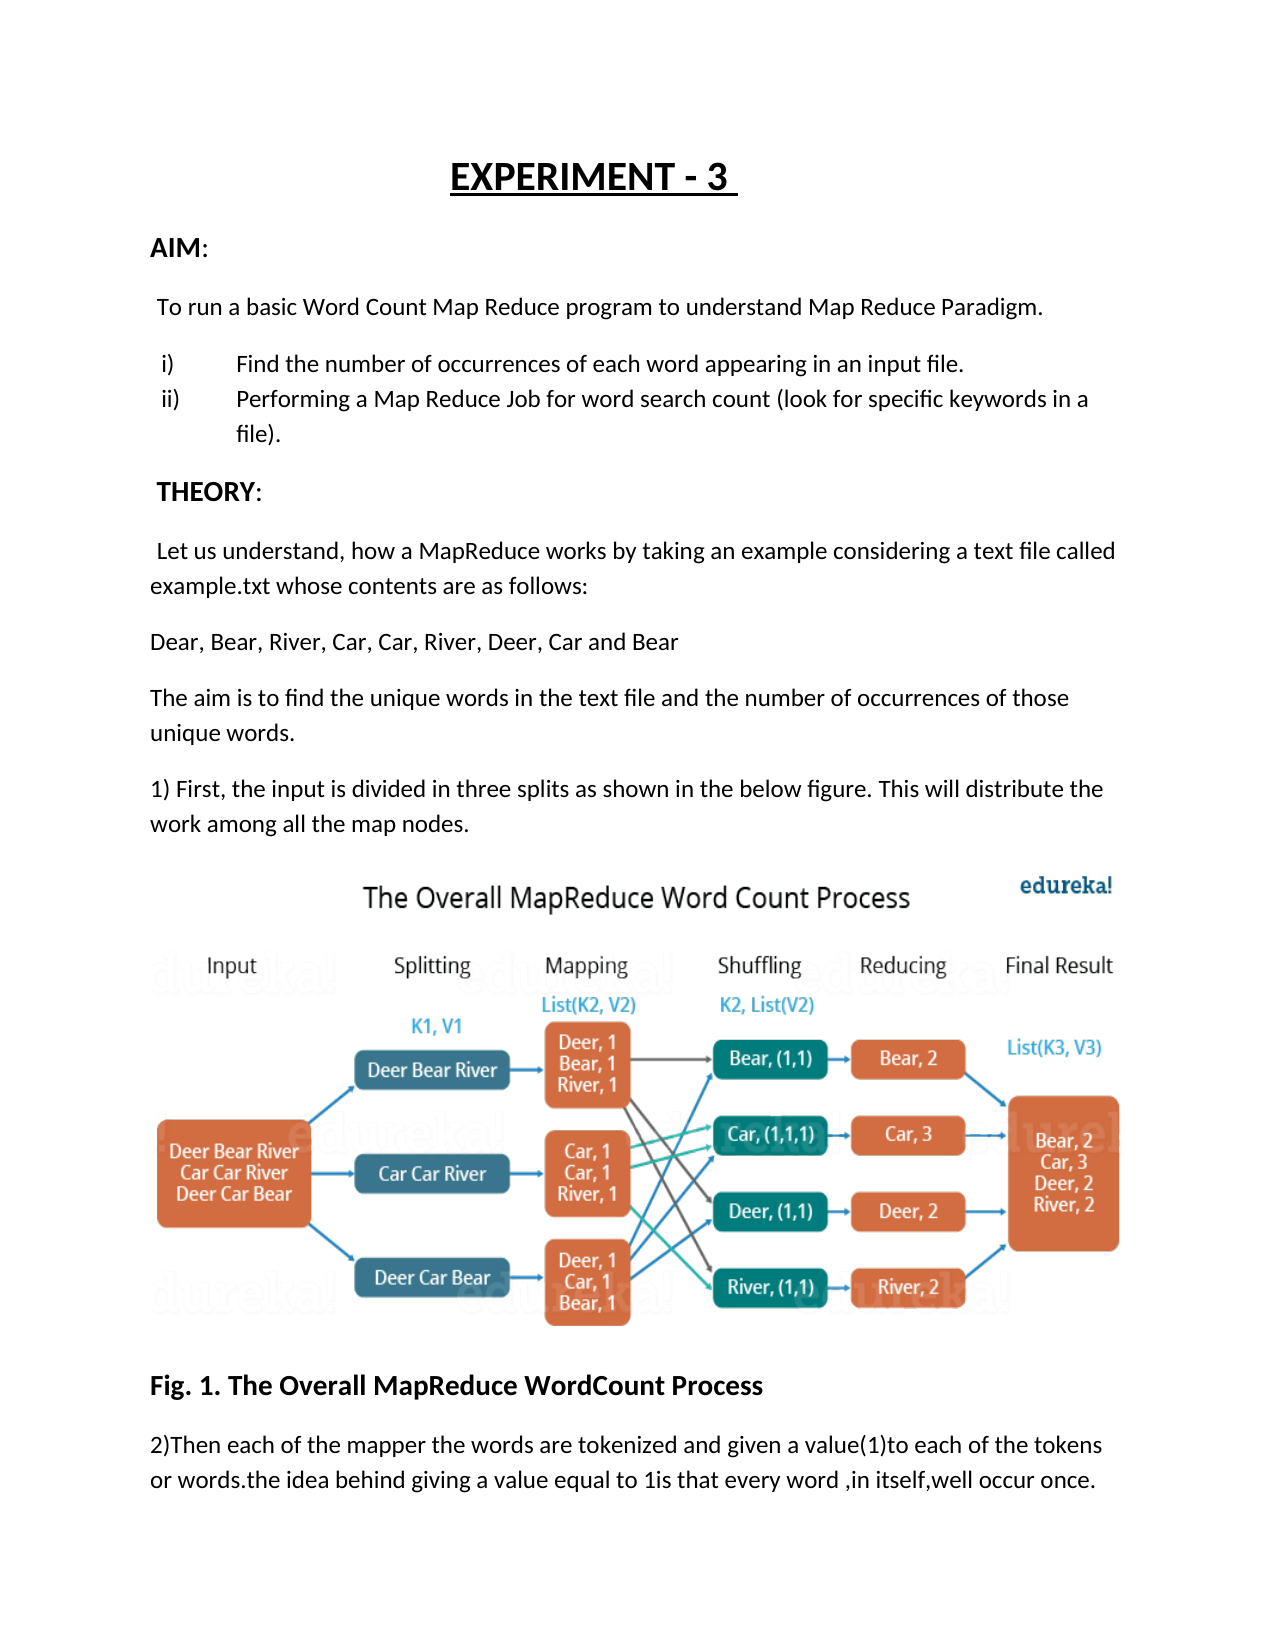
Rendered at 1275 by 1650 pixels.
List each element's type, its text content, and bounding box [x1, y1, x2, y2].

text AIM: [150, 229, 1125, 265]
text THEORY: [150, 473, 1125, 509]
list Find the number of occurrences of each word appearing in an input file. [161, 348, 1125, 378]
text 1) First, the input is divided in three splits as shown in the below figure. This will distribute the work among all the map nodes. [150, 773, 1125, 838]
text Dear, Bear, River, Car, Car, River, Deer, Car and Bear [150, 626, 1125, 657]
text EXPERIMENT - 3 [150, 150, 1125, 201]
text Let us understand, how a MapReduce works by taking an example considering a text file called example.txt whose contents are as follows: [150, 535, 1125, 601]
text 2)Then each of the mapper the words are tokenized and given a value(1)to each of the tokens or words.the idea behind giving a value equal to 1is that every word ,in itself,well occur once. [150, 1429, 1125, 1494]
text To run a basic Word Count Map Reduce program to understand Map Reduce Paradigm. [150, 291, 1125, 322]
text The aim is to find the unique words in the text file and the number of occurrences of those unique words. [150, 682, 1125, 747]
text Fig. 1. The Overall MapReduce WordCount Process [150, 1367, 1125, 1403]
list Performing a Map Reduce Job for word search count (look for specific keywords in a file). [161, 383, 1125, 448]
picture [150, 863, 1124, 1342]
